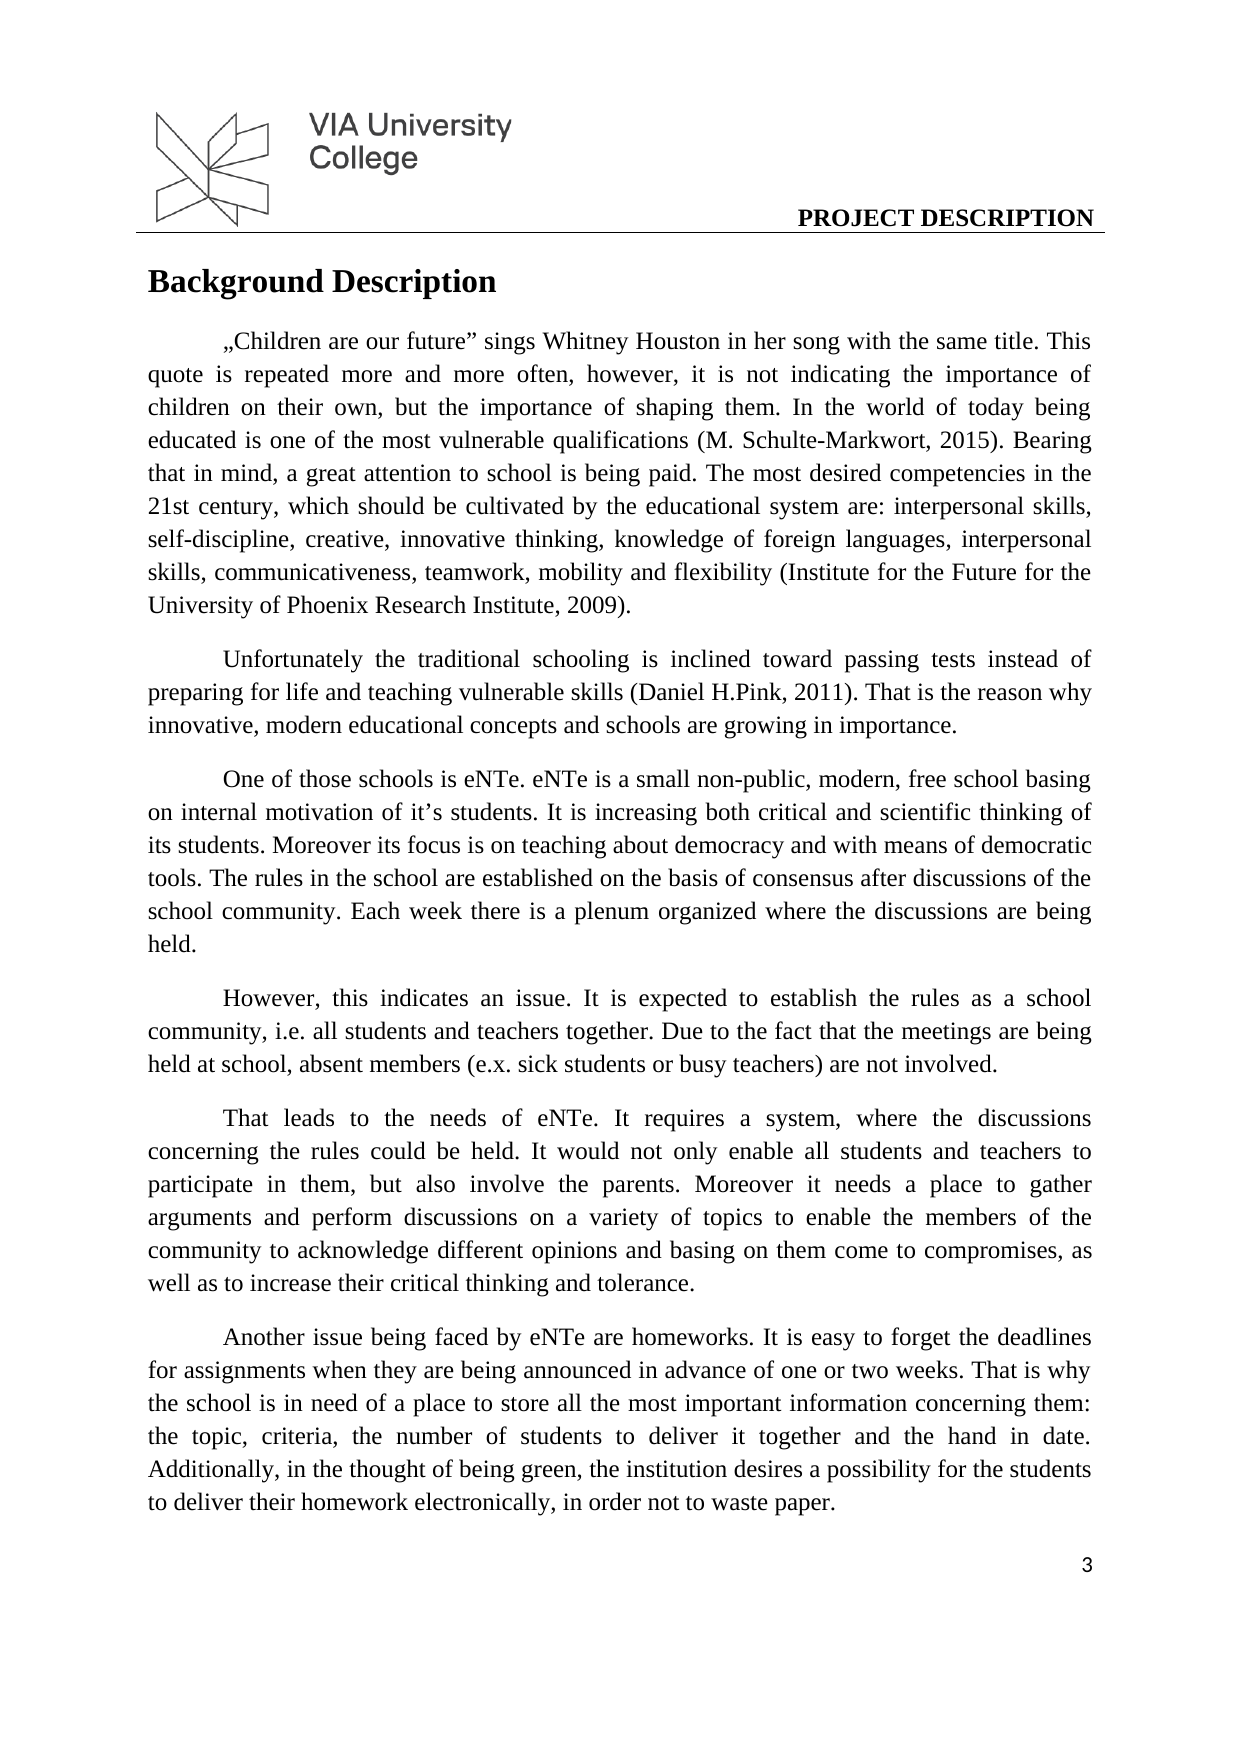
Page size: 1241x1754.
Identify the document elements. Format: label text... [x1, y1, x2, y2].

text However, this indicates an issue. It is expected to establish the rules as a school community, i.e. all students and teachers together. Due to the fact that the meetings are being held at school, absent members (e.x. sick students or busy teachers) are not involved. [148, 983, 1093, 1078]
text Background Description [148, 261, 1093, 300]
text Another issue being faced by eNTe are homeworks. It is easy to forget the deadlines for assignments when they are being announced in advance of one or two weeks. That is why the school is in need of a place to store all the most important information concerning them: the topic, criteria, the number of students to deliver it together and the hand in date. Additionally, in the thought of being green, the institution desires a possibility for the students to deliver their homework electronically, in order not to waste paper. [148, 1322, 1093, 1516]
text One of those schools is eNTe. eNTe is a small non-public, modern, free school basing on internal motivation of it’s students. It is increasing both critical and scientific thinking of its students. Moreover its focus is on teaching about democracy and with means of democratic tools. The rules in the school are established on the basis of consensus after discussions of the school community. Each week there is a plenum organized where the discussions are being held. [148, 764, 1093, 958]
text Unfortunately the traditional schooling is inclined toward passing tests instead of preparing for life and teaching vulnerable skills (Daniel H.Pink, 2011). That is the reason why innovative, modern educational concepts and schools are growing in importance. [148, 644, 1093, 739]
text That leads to the needs of eNTe. It requires a system, where the discussions concerning the rules could be held. It would not only enable all students and teachers to participate in them, but also involve the parents. Moreover it needs a place to gather arguments and perform discussions on a variety of topics to enable the members of the community to acknowledge different opinions and basing on them come to compromises, as well as to increase their critical thinking and tolerance. [148, 1103, 1093, 1297]
text „Children are our future” sings Whitney Houston in her song with the same title. This quote is repeated more and more often, however, it is not indicating the importance of children on their own, but the importance of shaping them. In the world of today being educated is one of the most vulnerable qualifications (M. Schulte-Markwort, 2015). Bearing that in mind, a great attention to school is being paid. The most desired competencies in the 21st century, which should be cultivated by the educational system are: interpersonal skills, self-discipline, creative, innovative thinking, knowledge of foreign languages, interpersonal skills, communicativeness, teamwork, mobility and flexibility (Institute for the Future for the University of Phoenix Research Institute, 2009). [148, 326, 1093, 619]
picture [147, 106, 512, 233]
